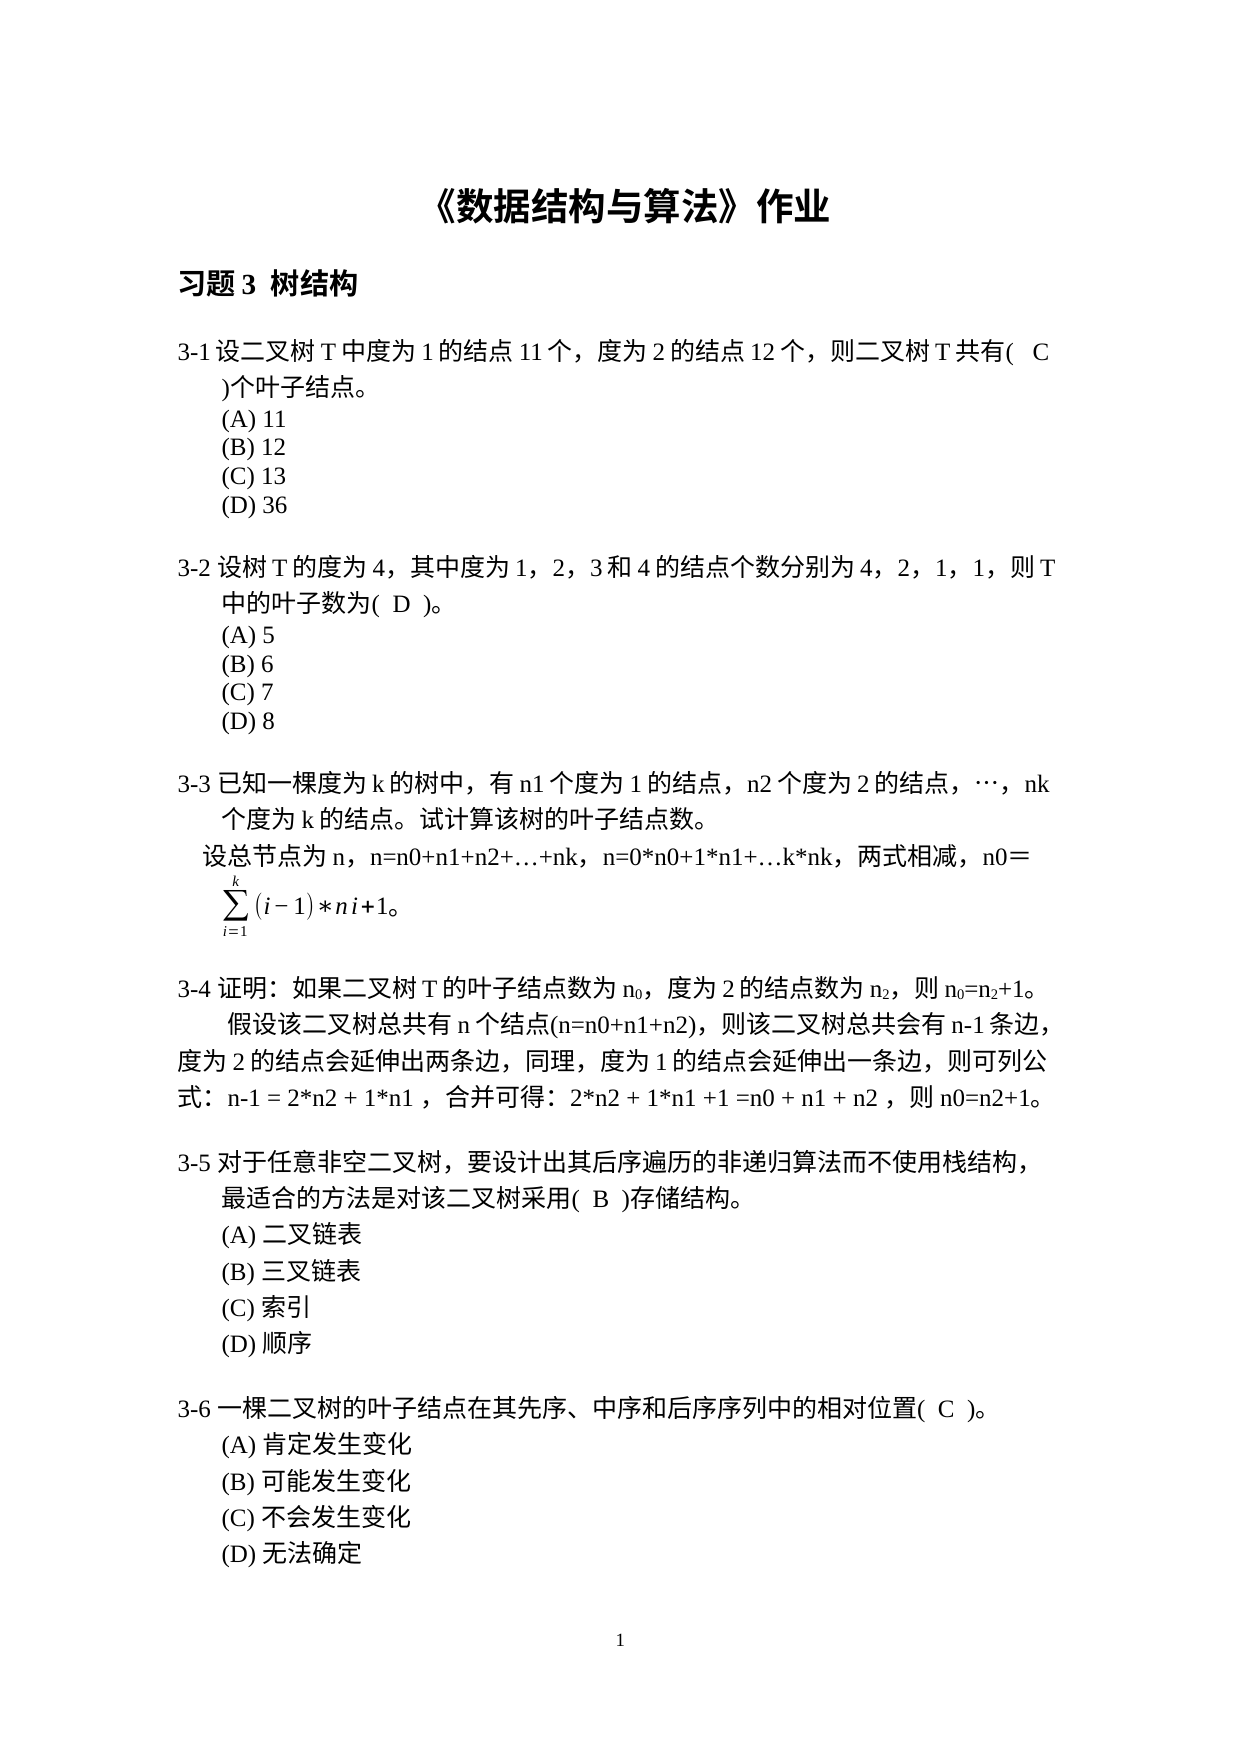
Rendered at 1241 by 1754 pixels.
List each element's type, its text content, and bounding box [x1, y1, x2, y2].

text (D) 无法确定 [221, 1533, 1063, 1570]
subtitle 习题3 树结构 [177, 260, 1063, 302]
text (A) 二叉链表 [221, 1215, 1063, 1251]
text (C) 不会发生变化 [221, 1497, 1063, 1533]
text (A) 11 [221, 404, 1063, 432]
text (B) 12 [221, 432, 1063, 461]
text (C) 索引 [221, 1287, 1063, 1323]
text 设总节点为n，n=n0+n1+n2+…+nk，n=0*n0+1*n1+…k*nk，两式相减，n0＝。 [177, 836, 1063, 940]
text 3-4 证明：如果二叉树T的叶子结点数为n0，度为2的结点数为n2，则n0=n2+1。 [177, 968, 1063, 1005]
text 《数据结构与算法》作业 [177, 177, 1063, 231]
text 假设该二叉树总共有n个结点(n=n0+n1+n2)，则该二叉树总共会有n-1条边，度为2的结点会延伸出两条边，同理，度为1的结点会延伸出一条边，则可列公式：n-1 = 2*n2 + 1*n1 ，合并可得：2*n2 + 1*n1 +1 =n0 + n1 + n2 ，则 n0=n2+1。 [177, 1005, 1063, 1113]
text (B) 6 [221, 649, 1063, 677]
text (D) 8 [221, 706, 1063, 735]
text (B) 可能发生变化 [221, 1461, 1063, 1497]
text (A) 5 [221, 620, 1063, 649]
text 3-1设二叉树T中度为1的结点11个，度为2的结点12个，则二叉树T共有( C )个叶子结点。 [177, 331, 1063, 404]
text (D) 顺序 [221, 1323, 1063, 1360]
text (C) 7 [221, 677, 1063, 706]
text 3-6 一棵二叉树的叶子结点在其先序、中序和后序序列中的相对位置( C )。 [177, 1388, 1063, 1425]
text (C) 13 [221, 461, 1063, 490]
text (B) 三叉链表 [221, 1251, 1063, 1287]
text (A) 肯定发生变化 [221, 1425, 1063, 1461]
text 3-2 设树T的度为4，其中度为1，2，3和4的结点个数分别为4，2，1，1，则T中的叶子数为( D )。 [177, 547, 1063, 620]
text 3-3 已知一棵度为k的树中，有n1个度为1的结点，n2个度为2的结点，…，nk个度为k的结点。试计算该树的叶子结点数。 [177, 764, 1063, 836]
text (D) 36 [221, 490, 1063, 519]
text 3-5 对于任意非空二叉树，要设计出其后序遍历的非递归算法而不使用栈结构，最适合的方法是对该二叉树采用( B )存储结构。 [177, 1142, 1063, 1215]
